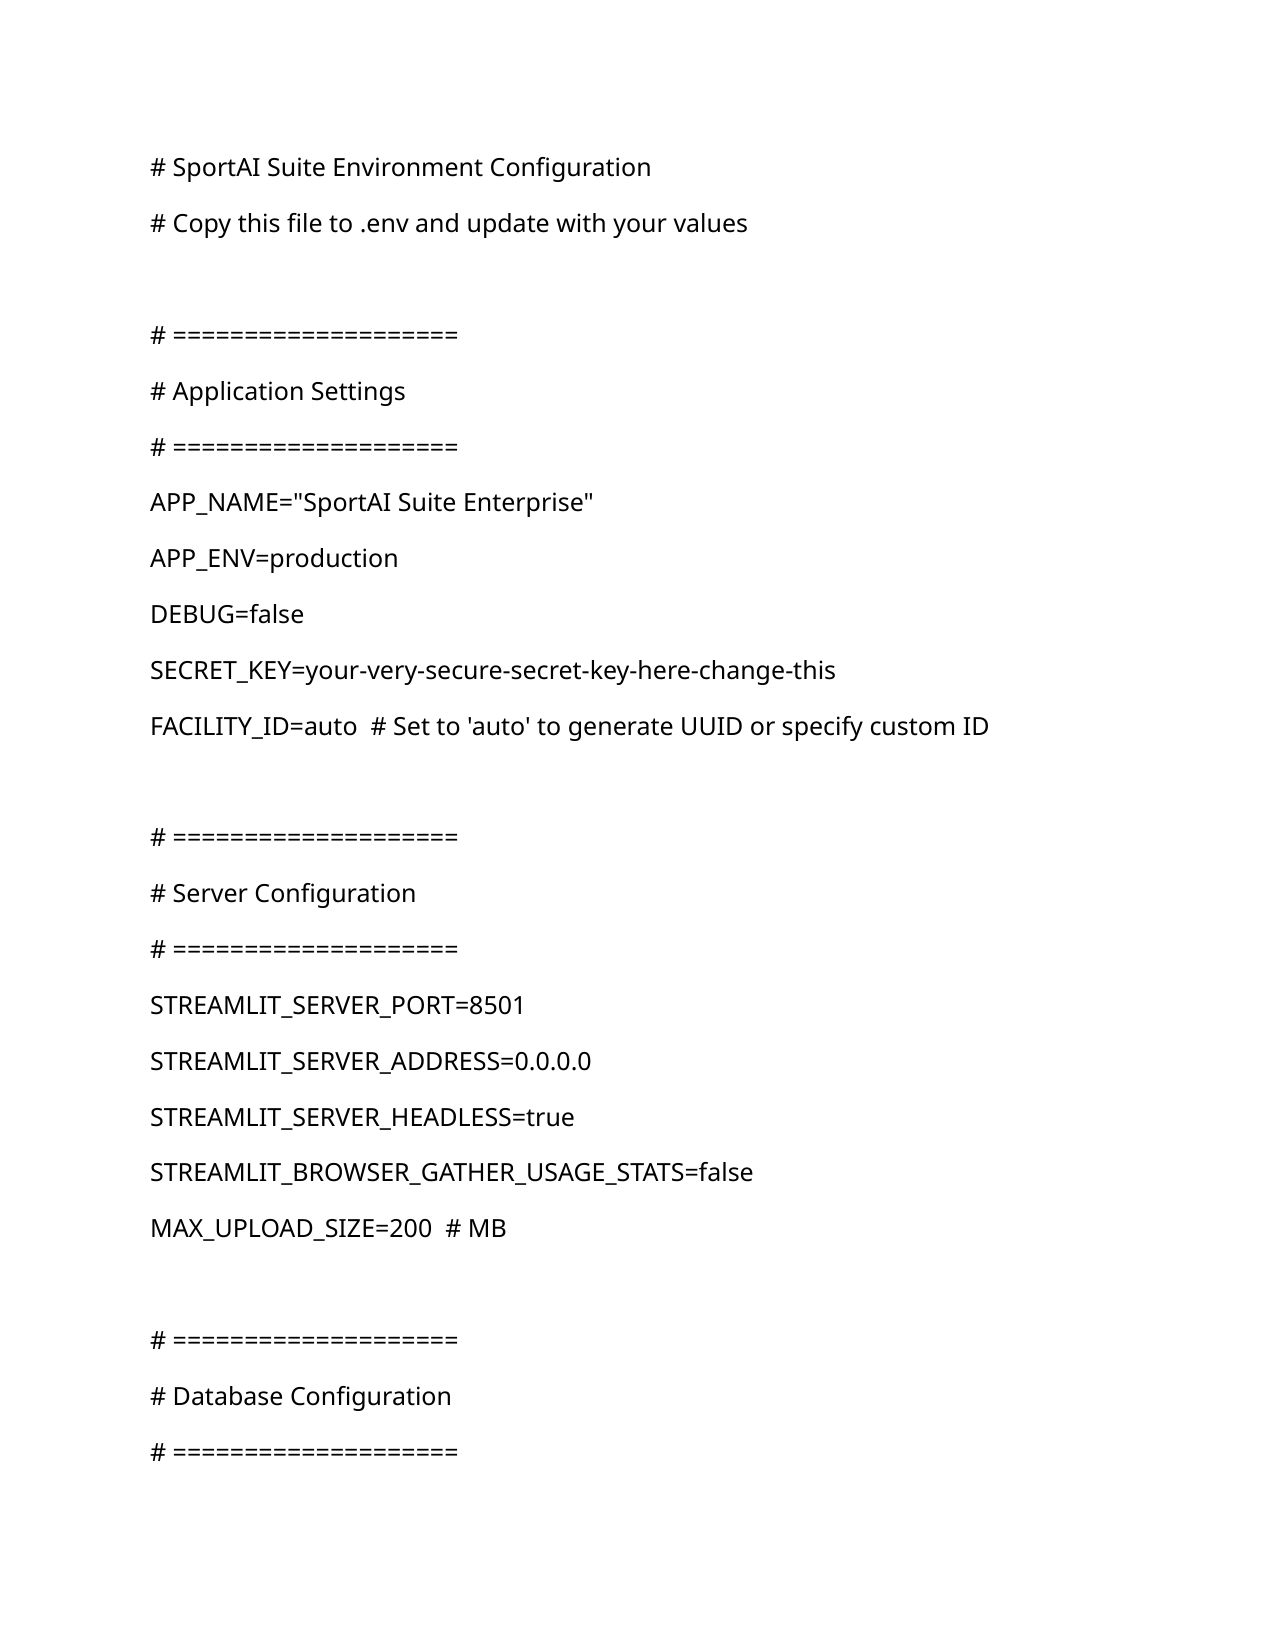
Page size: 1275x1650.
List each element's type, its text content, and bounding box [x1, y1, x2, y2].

text # Database Configuration [150, 1378, 1125, 1412]
text STREAMLIT_SERVER_ADDRESS=0.0.0.0 [150, 1043, 1125, 1077]
text SECRET_KEY=your-very-secure-secret-key-here-change-this [150, 652, 1125, 687]
text # ==================== [150, 317, 1125, 352]
text APP_NAME="SportAI Suite Enterprise" [150, 485, 1125, 519]
text # ==================== [150, 1434, 1125, 1468]
text STREAMLIT_BROWSER_GATHER_USAGE_STATS=false [150, 1155, 1125, 1189]
text # Server Configuration [150, 876, 1125, 910]
text STREAMLIT_SERVER_PORT=8501 [150, 987, 1125, 1022]
text # ==================== [150, 1322, 1125, 1357]
text # Copy this file to .env and update with your values [150, 206, 1125, 240]
text FACILITY_ID=auto # Set to 'auto' to generate UUID or specify custom ID [150, 708, 1125, 742]
text STREAMLIT_SERVER_HEADLESS=true [150, 1099, 1125, 1133]
text MAX_UPLOAD_SIZE=200 # MB [150, 1211, 1125, 1245]
text # Application Settings [150, 373, 1125, 407]
text # ==================== [150, 932, 1125, 966]
text APP_ENV=production [150, 541, 1125, 575]
text # ==================== [150, 429, 1125, 463]
text # ==================== [150, 820, 1125, 854]
text # SportAI Suite Environment Configuration [150, 150, 1125, 184]
text DEBUG=false [150, 597, 1125, 631]
